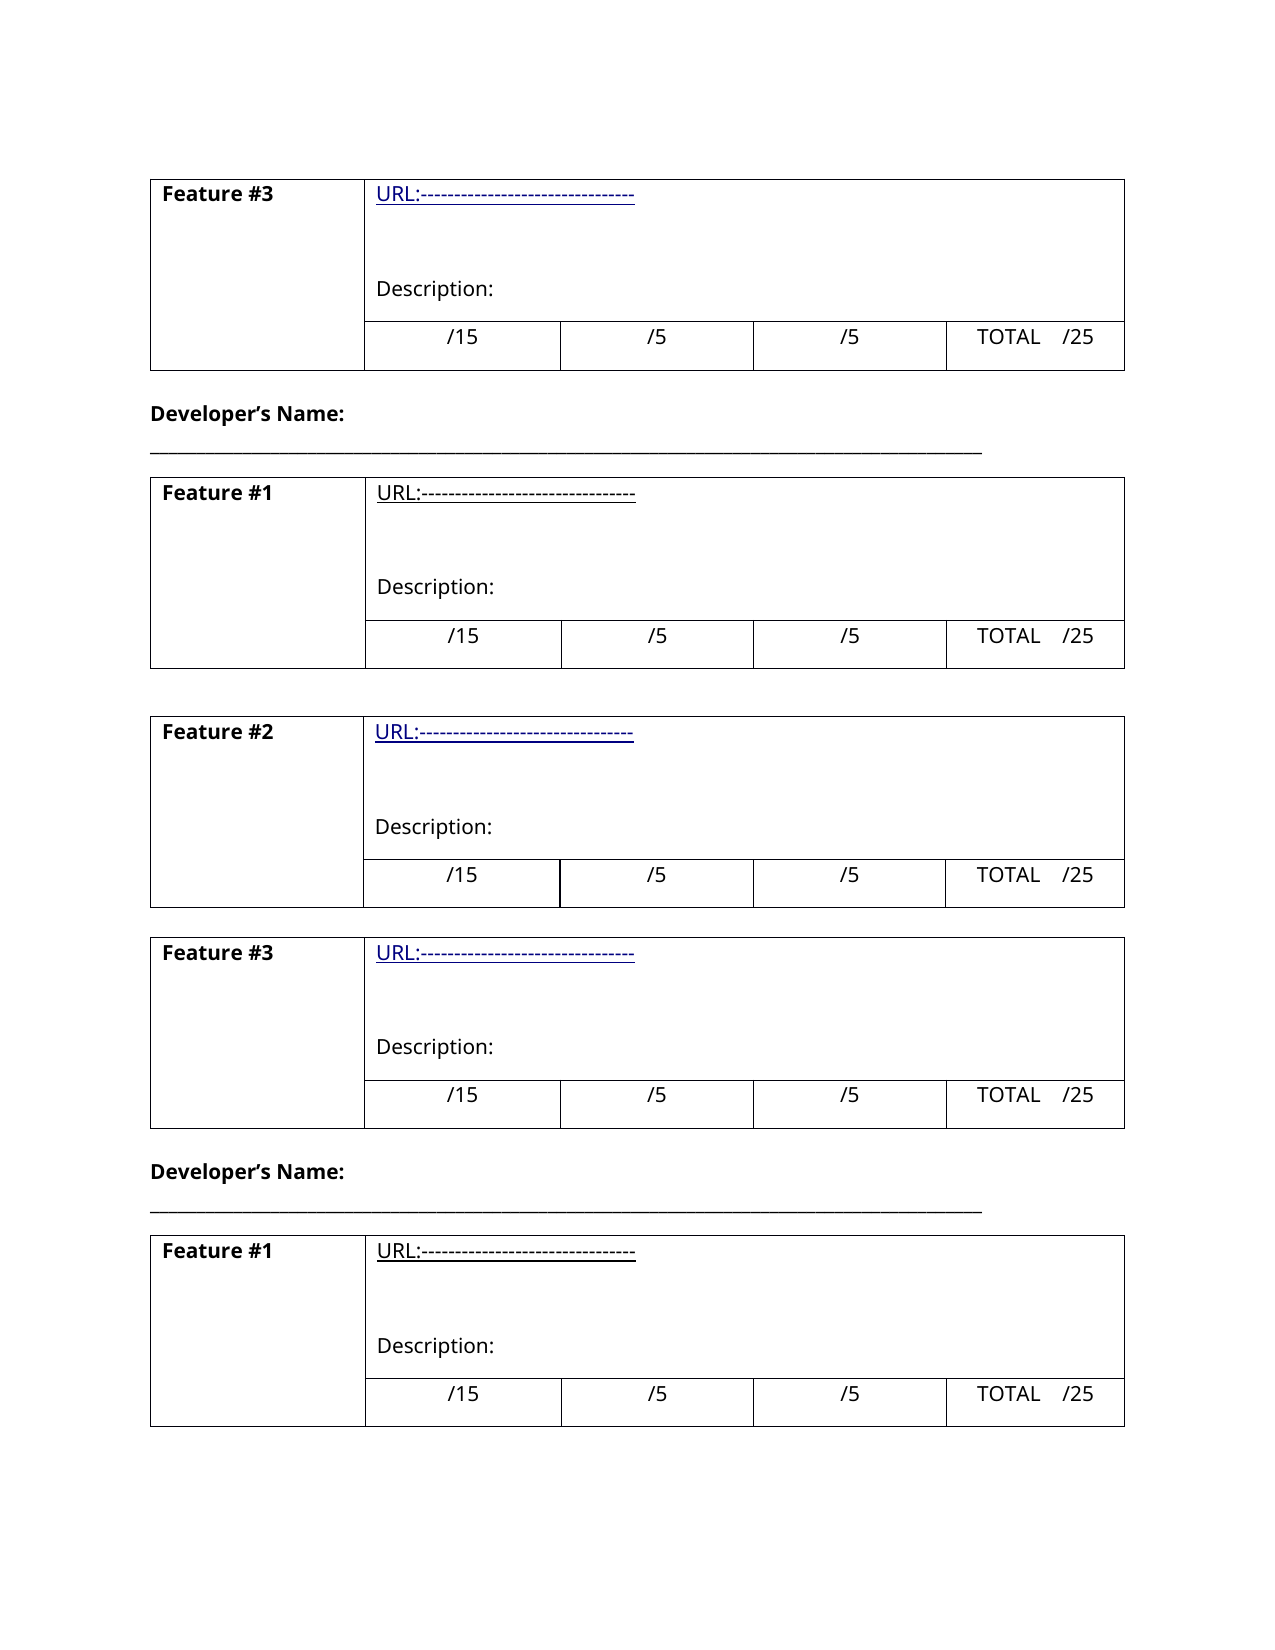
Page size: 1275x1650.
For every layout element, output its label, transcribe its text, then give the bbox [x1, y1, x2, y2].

table_cell /5 [754, 621, 946, 668]
table_header Feature #3 [151, 938, 364, 1128]
table_cell /5 [754, 322, 946, 369]
table_cell /15 [366, 1379, 561, 1426]
table_cell /5 [754, 860, 945, 907]
table_header Feature #3 [151, 180, 364, 369]
table_cell /15 [365, 322, 560, 369]
table_header URL:-------------------------------- Description: [364, 717, 1124, 859]
text Developer’s Name: __________________________________________________________________________________________ [150, 399, 1125, 458]
table_header URL:-------------------------------- Description: [365, 938, 1124, 1079]
table_header Feature #2 [151, 717, 363, 907]
table_cell TOTAL /25 [947, 1081, 1124, 1128]
table_cell /5 [561, 1081, 753, 1128]
table_cell /15 [366, 621, 561, 668]
table_cell /5 [562, 1379, 753, 1426]
table_cell /5 [562, 621, 753, 668]
table_cell /5 [754, 1379, 946, 1426]
table_cell TOTAL /25 [946, 860, 1124, 907]
table_header URL:-------------------------------- Description: [365, 180, 1124, 321]
table_cell /5 [754, 1081, 946, 1128]
table_cell TOTAL /25 [947, 621, 1124, 668]
table_cell TOTAL /25 [947, 1379, 1124, 1426]
table_header Feature #1 [151, 1236, 365, 1426]
table_cell /5 [561, 322, 753, 369]
text Developer’s Name: __________________________________________________________________________________________ [150, 1157, 1125, 1216]
table_cell /5 [561, 860, 753, 907]
table_header URL:-------------------------------- Description: [366, 478, 1124, 620]
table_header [366, 1236, 1124, 1378]
table_cell /15 [364, 860, 559, 907]
table_cell TOTAL /25 [947, 322, 1124, 369]
table_cell /15 [365, 1081, 560, 1128]
table_header Feature #1 [151, 478, 365, 668]
